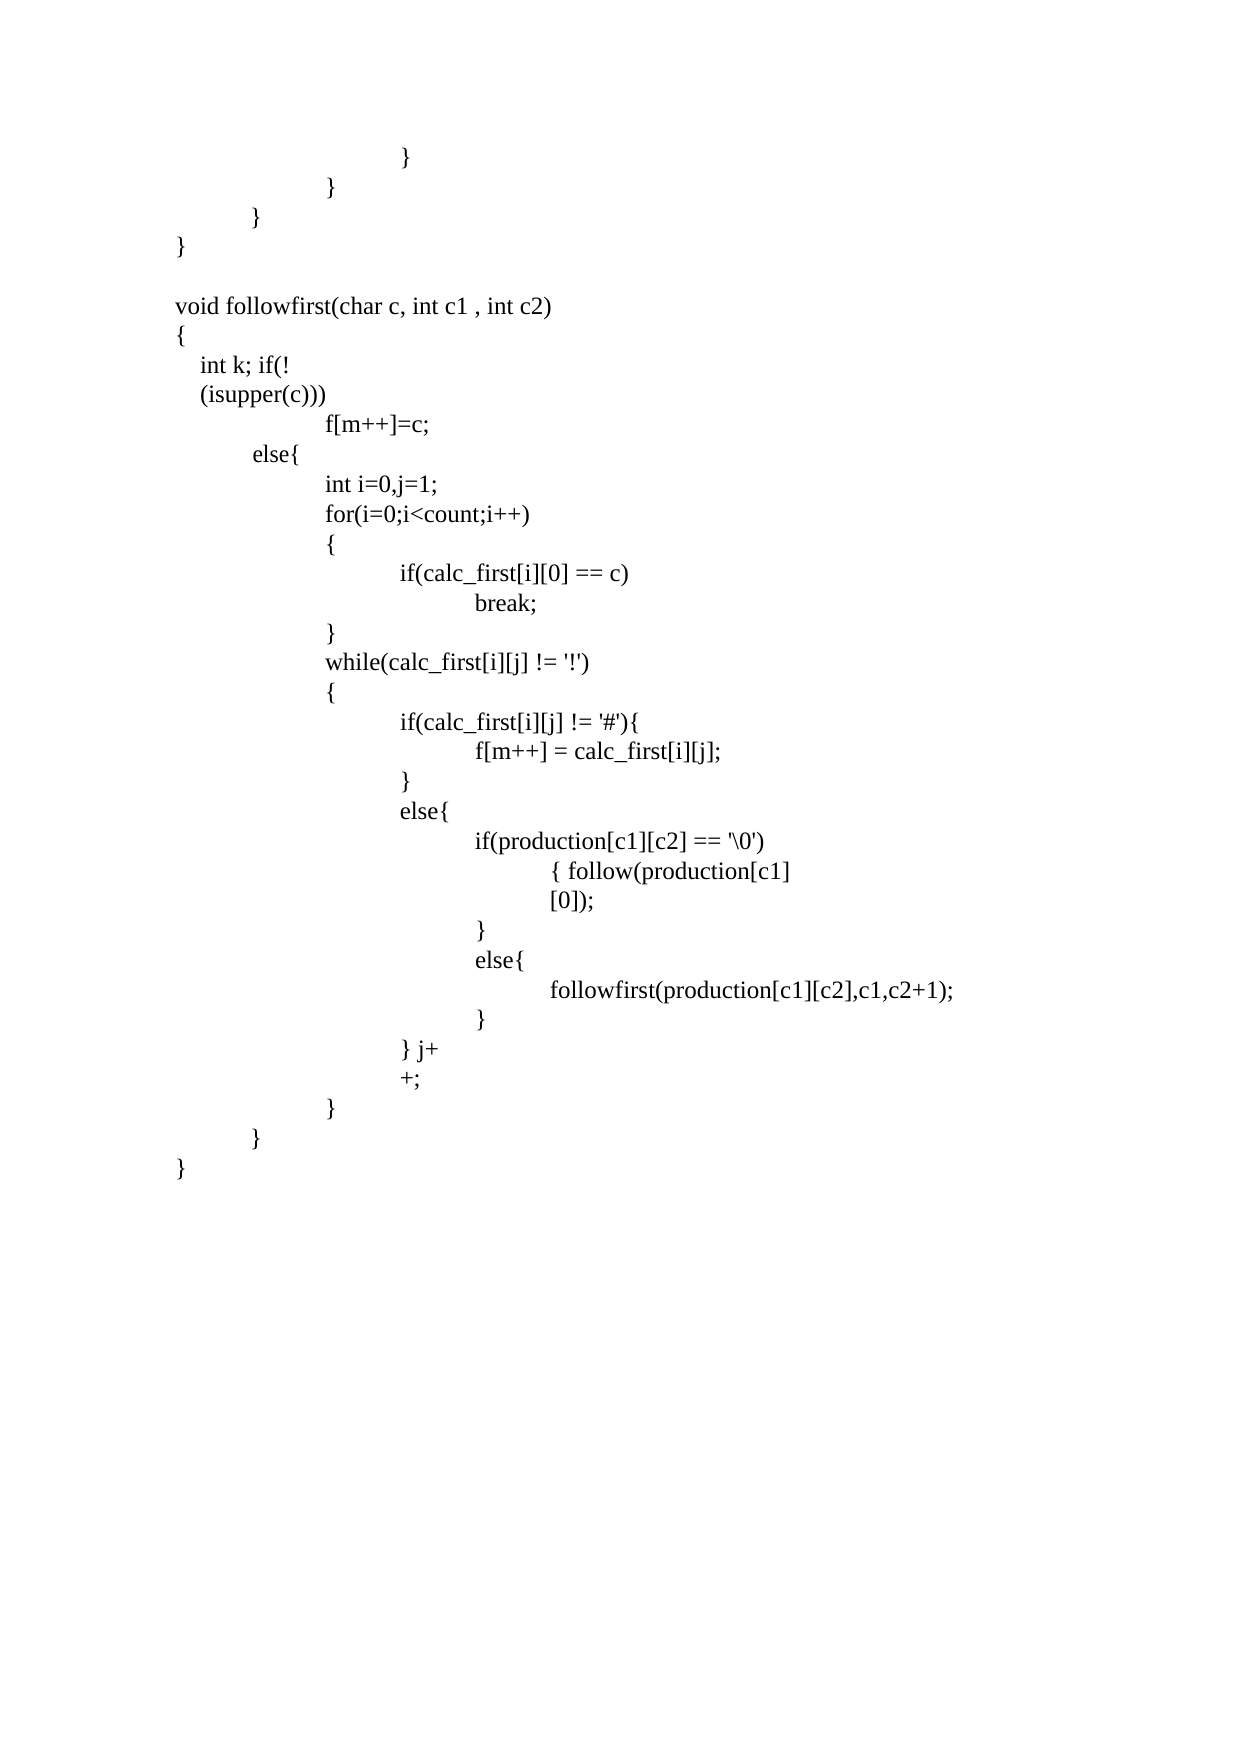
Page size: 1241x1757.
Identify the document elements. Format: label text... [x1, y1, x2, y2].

text else{ [98, 439, 301, 468]
text if(calc_first[i][j] != '#'){ [98, 707, 943, 736]
text } [250, 1123, 442, 1152]
text } [325, 172, 1146, 201]
text void followfirst(char c, int c1 , int c2) [175, 291, 1146, 319]
text f[m++] = calc_first[i][j]; [98, 736, 1098, 765]
text } [325, 1093, 442, 1122]
text } j++; [399, 1034, 444, 1092]
text int k; if(!(isupper(c))) [200, 350, 361, 408]
text } [250, 202, 1146, 231]
text } [475, 915, 526, 944]
text if(production[c1][c2] == '\0'){ follow(production[c1][0]); [474, 826, 819, 914]
text int i=0,j=1; for(i=0;i<count;i++) [325, 469, 532, 528]
text } [399, 142, 1146, 171]
text { [325, 529, 1146, 558]
text while(calc_first[i][j] != '!') [325, 647, 1146, 676]
text { [325, 677, 1146, 706]
text } [325, 618, 1146, 647]
text { [175, 320, 1146, 349]
text if(calc_first[i][0] == c) break; [399, 558, 632, 617]
text } [175, 231, 1146, 260]
text } [399, 766, 451, 795]
text else{ [399, 796, 451, 824]
text else{ [475, 945, 526, 974]
text } [475, 1004, 526, 1033]
text f[m++]=c; [325, 409, 1146, 438]
text followfirst(production[c1][c2],c1,c2+1); [549, 975, 1146, 1003]
text } [175, 1153, 442, 1181]
